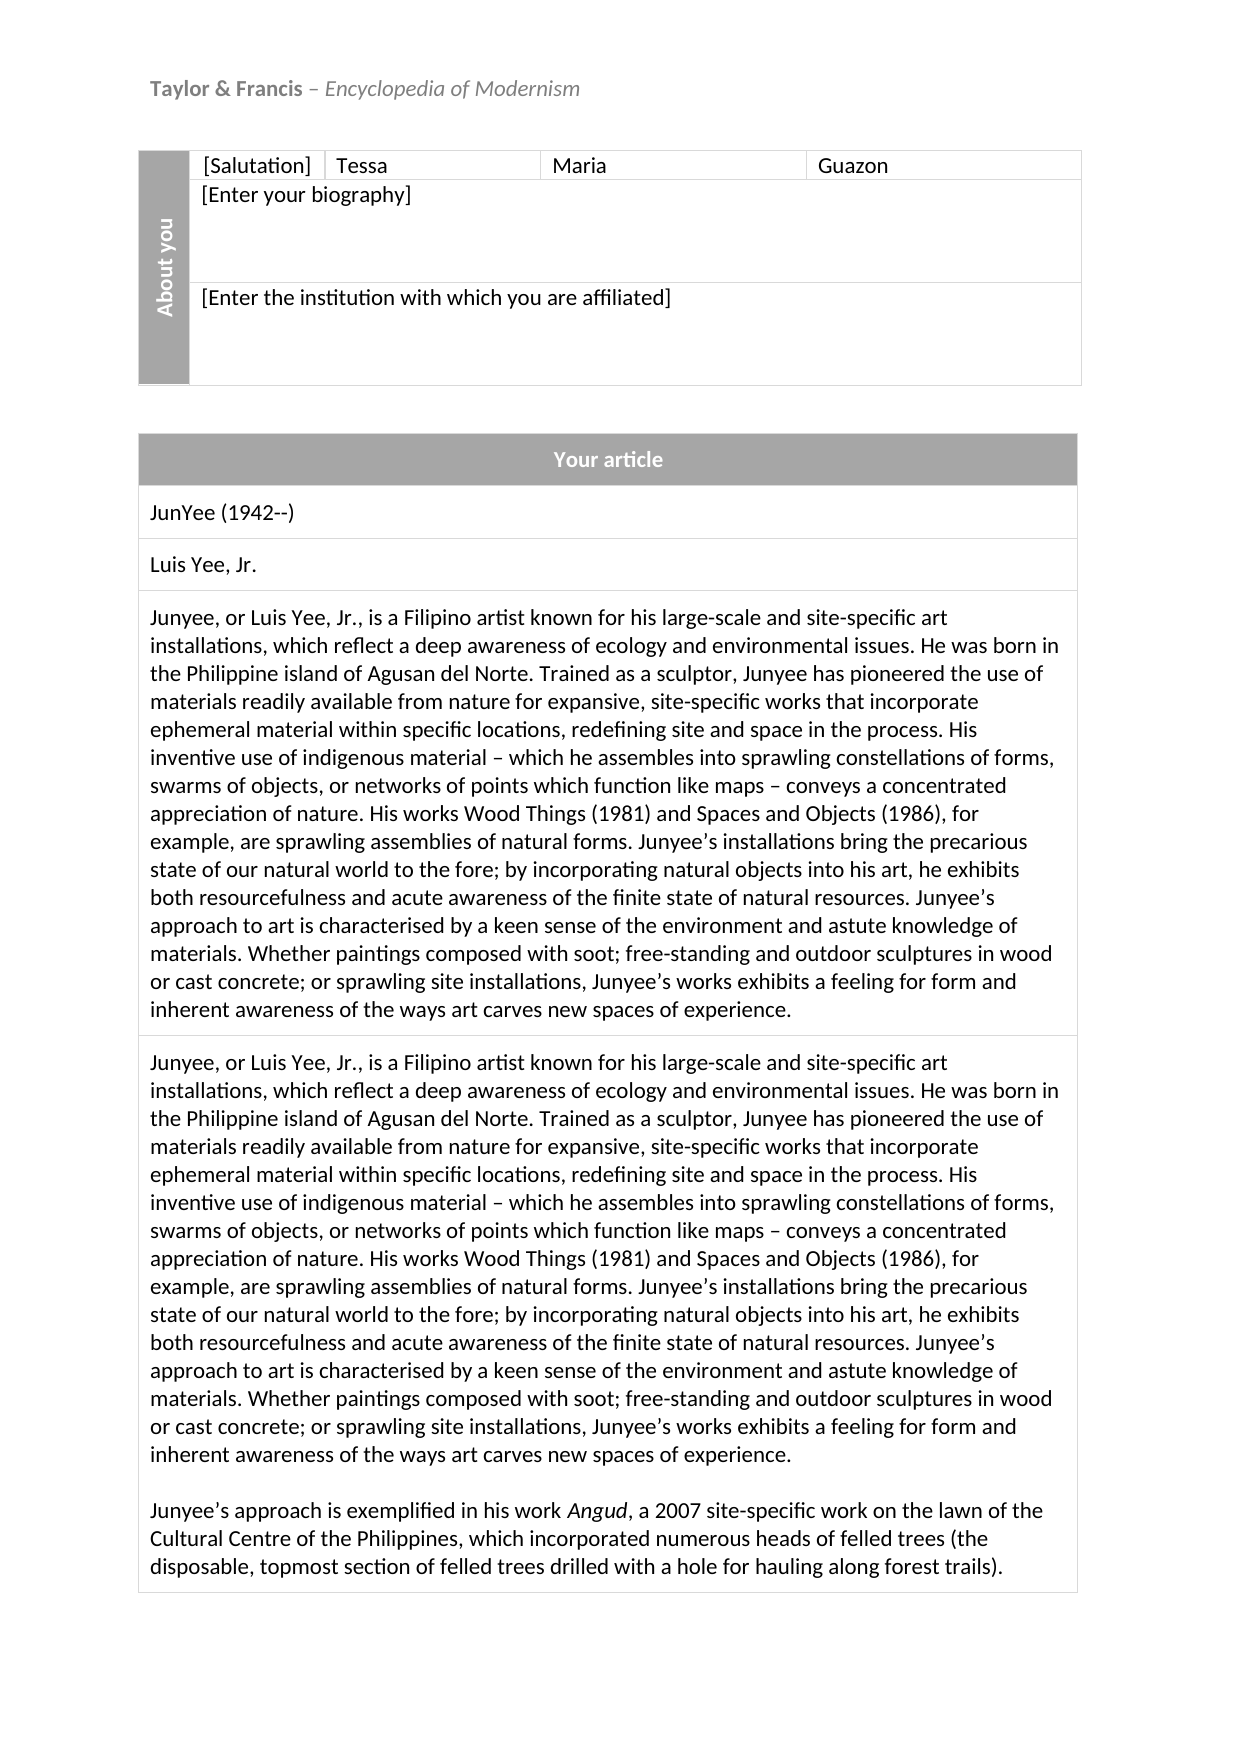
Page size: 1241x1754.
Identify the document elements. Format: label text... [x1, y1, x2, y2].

table_header About you [139, 151, 189, 384]
table_header Your article [139, 434, 1077, 485]
